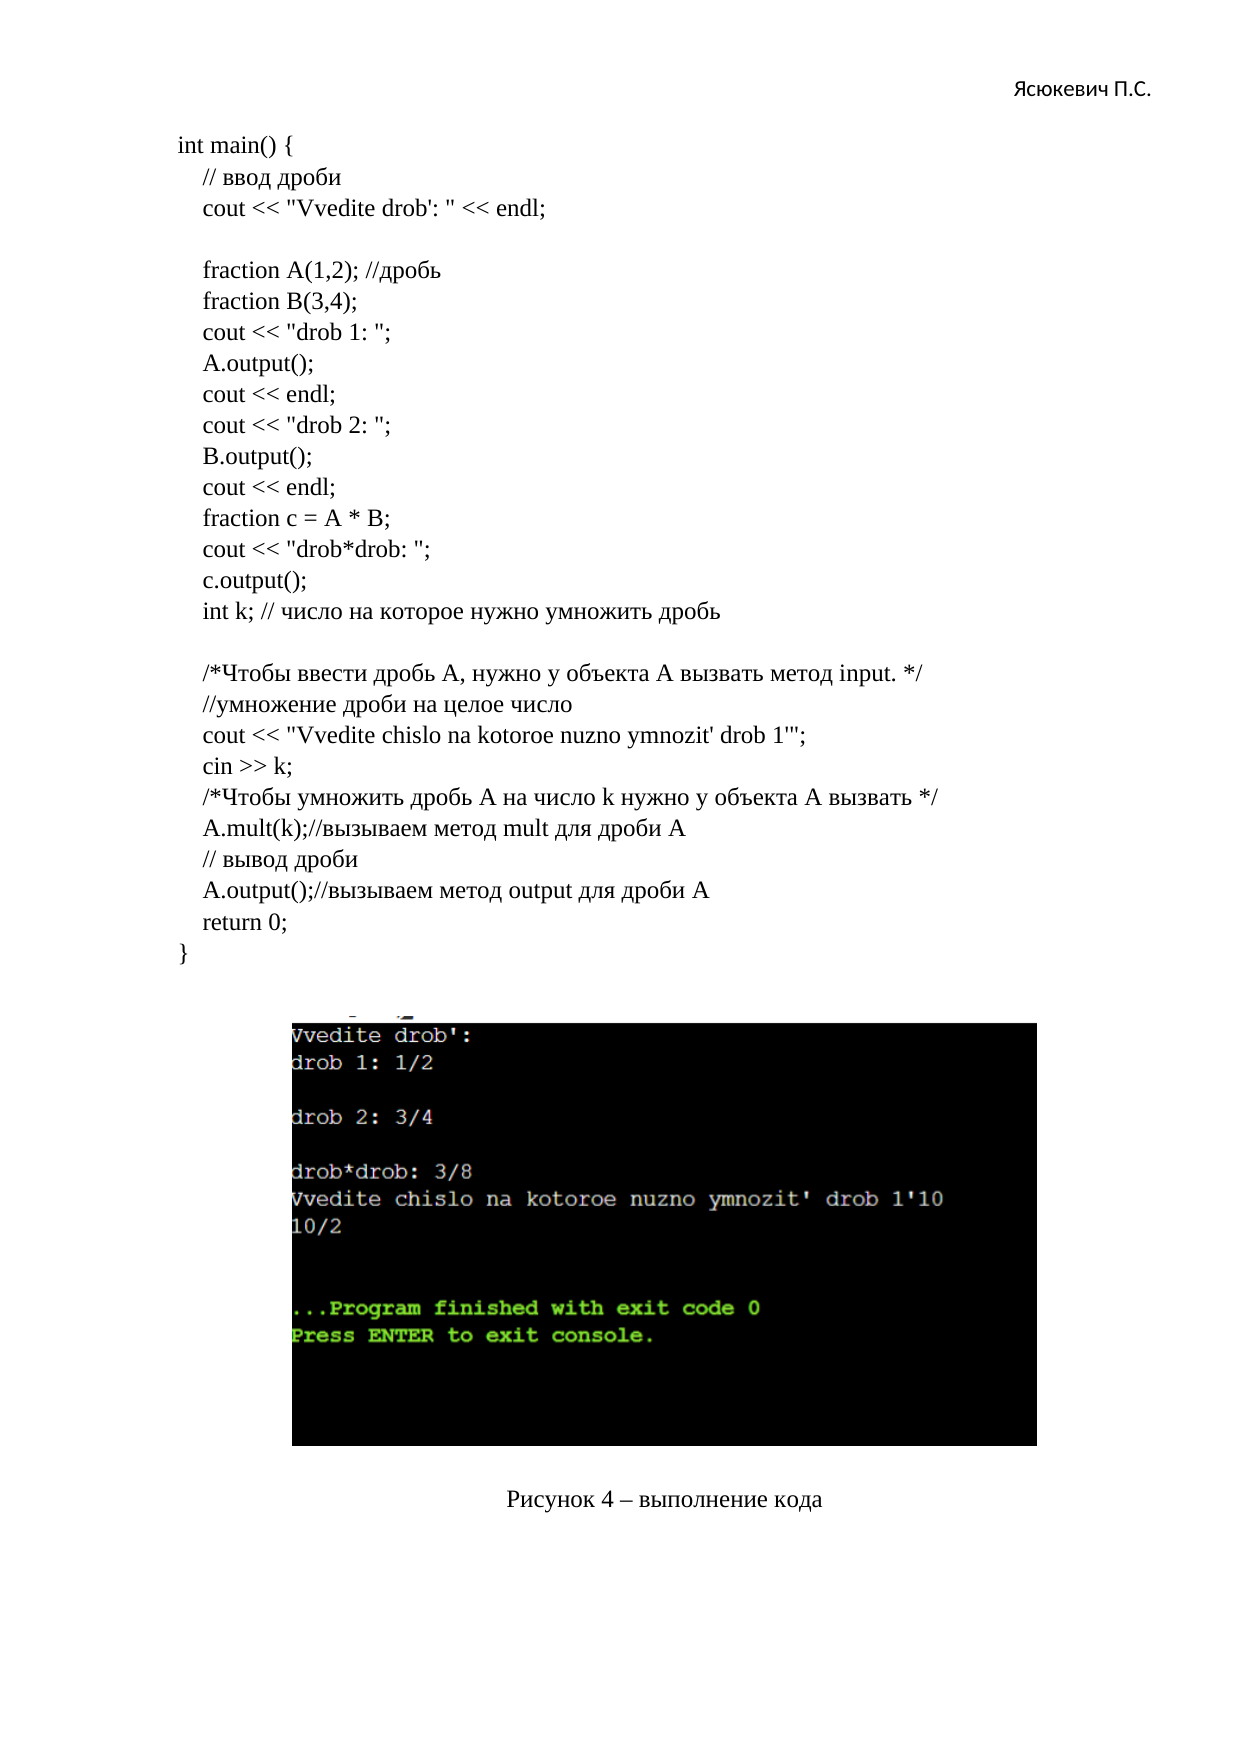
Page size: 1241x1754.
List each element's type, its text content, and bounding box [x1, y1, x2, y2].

text // ввод дроби [177, 162, 1152, 190]
text /*Чтобы умножить дробь А на число k нужно у объекта A вызвать */ [177, 782, 1152, 811]
text fraction A(1,2); //дробь [177, 255, 1152, 283]
text cout << "Vvedite drob': " << endl; [177, 193, 1152, 221]
text A.output();//вызываем метод output для дроби A [177, 876, 1152, 904]
text //умножение дроби на целое число [177, 689, 1152, 718]
text return 0; [177, 907, 1152, 935]
text cin >> k; [177, 751, 1152, 780]
text int k; // число на которое нужно умножить дробь [177, 596, 1152, 625]
text c.output(); [177, 565, 1152, 594]
text fraction c = A * B; [177, 503, 1152, 532]
text A.mult(k);//вызываем метод mult для дроби A [177, 813, 1152, 842]
text A.output(); [177, 348, 1152, 377]
text // вывод дроби [177, 844, 1152, 873]
text /*Чтобы ввести дробь А, нужно у объекта A вызвать метод input. */ [177, 658, 1152, 687]
text cout << "drob*drob: "; [177, 534, 1152, 563]
text int main() { [177, 131, 1152, 159]
text Рисунок 4 – выполнение кода [177, 1484, 1152, 1513]
text } [177, 938, 1152, 966]
text cout << "drob 2: "; [177, 410, 1152, 439]
text fraction B(3,4); [177, 286, 1152, 314]
picture [292, 1016, 1037, 1446]
text B.output(); [177, 441, 1152, 470]
text cout << endl; [177, 379, 1152, 408]
text cout << "Vvedite chislo na kotoroe nuzno ymnozit' drob 1'"; [177, 720, 1152, 749]
text cout << "drob 1: "; [177, 317, 1152, 346]
text cout << endl; [177, 472, 1152, 501]
